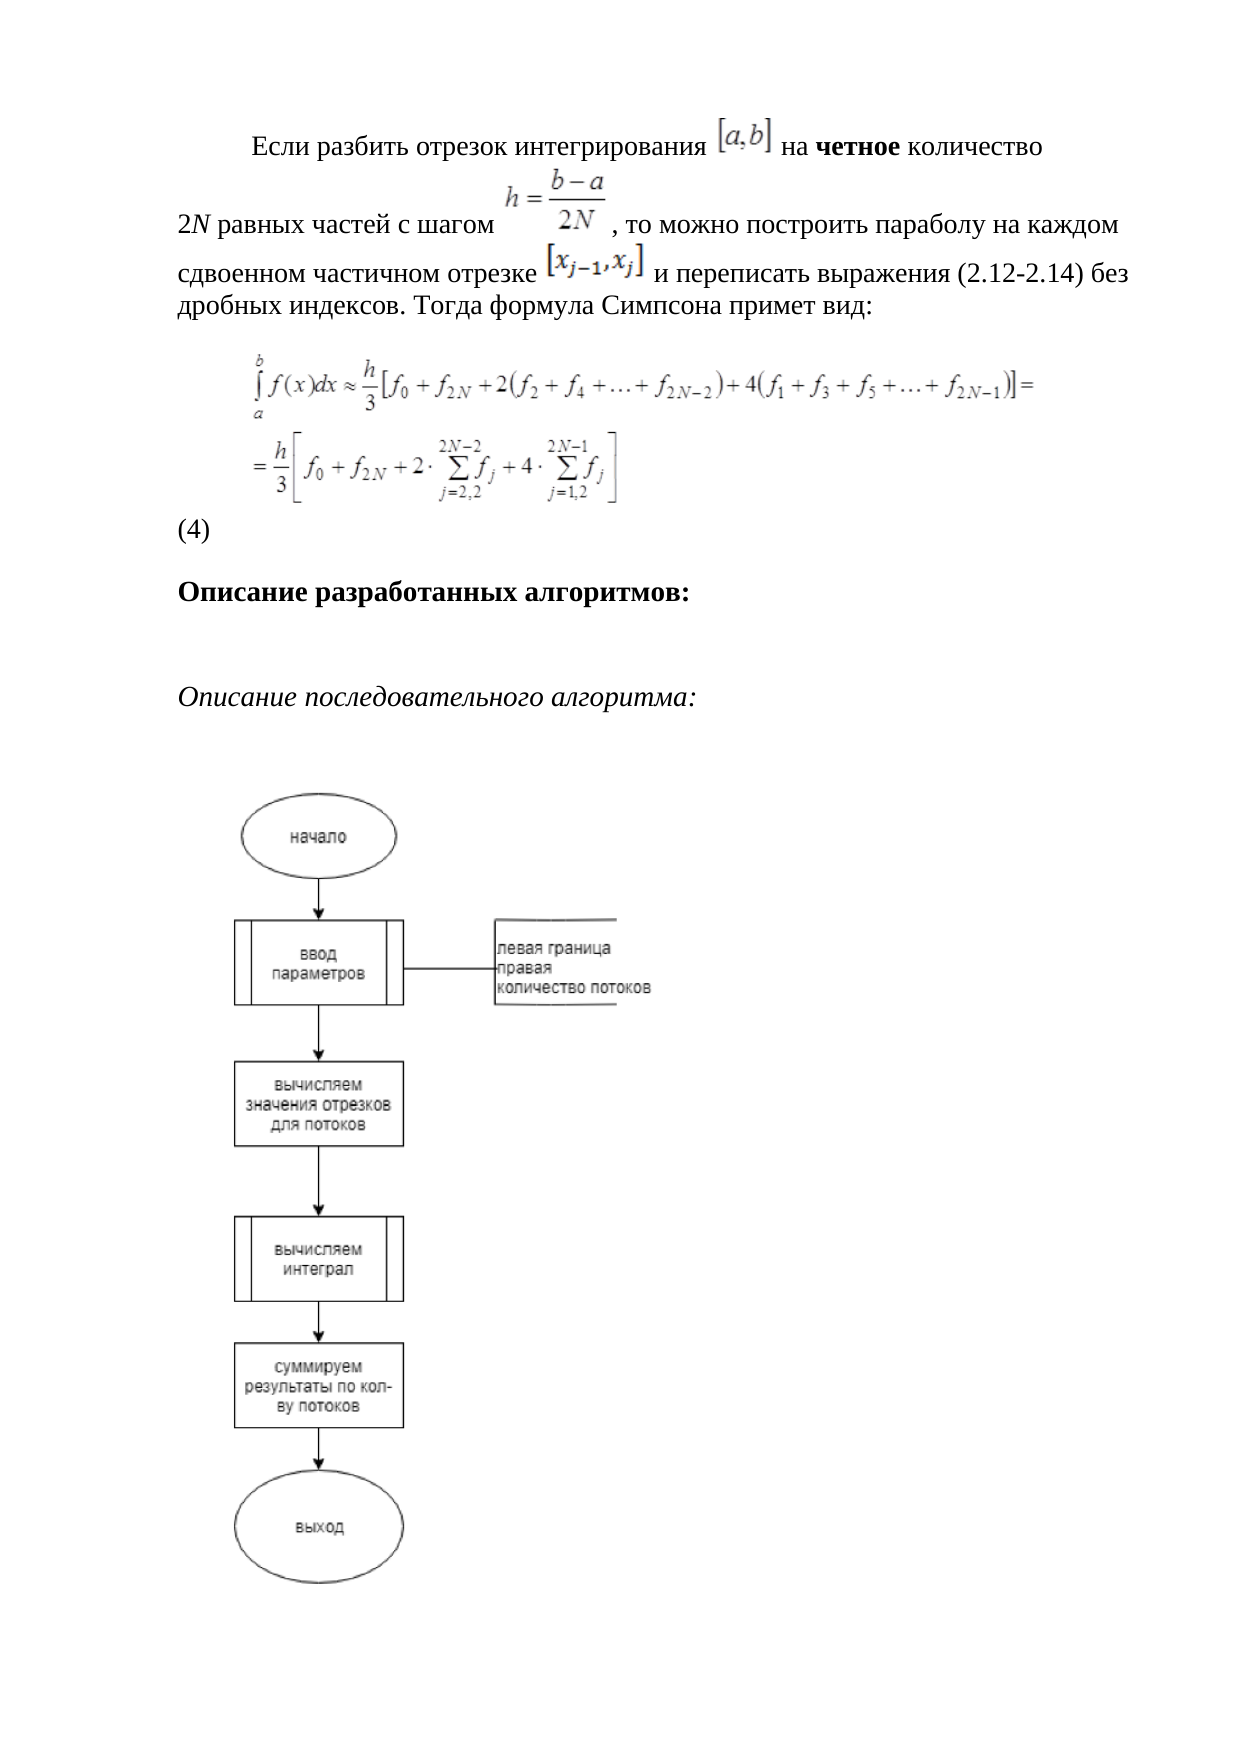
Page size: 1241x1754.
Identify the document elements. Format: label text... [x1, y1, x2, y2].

text Если разбить отрезок интегрирования на четное количество 2N равных частей с шагом , то можно построить параболу на каждом сдвоенном частичном отрезке и переписать выражения (2.12-2.14) без дробных индексов. Тогда формула Симпсона примет вид: [177, 118, 1152, 321]
text Описание разработанных алгоритмов: [177, 574, 1152, 607]
picture [544, 239, 647, 283]
picture [502, 161, 612, 234]
text Описание последовательного алгоритма: [177, 679, 1152, 713]
picture [251, 350, 1038, 507]
picture [177, 785, 674, 1595]
picture [714, 118, 774, 156]
